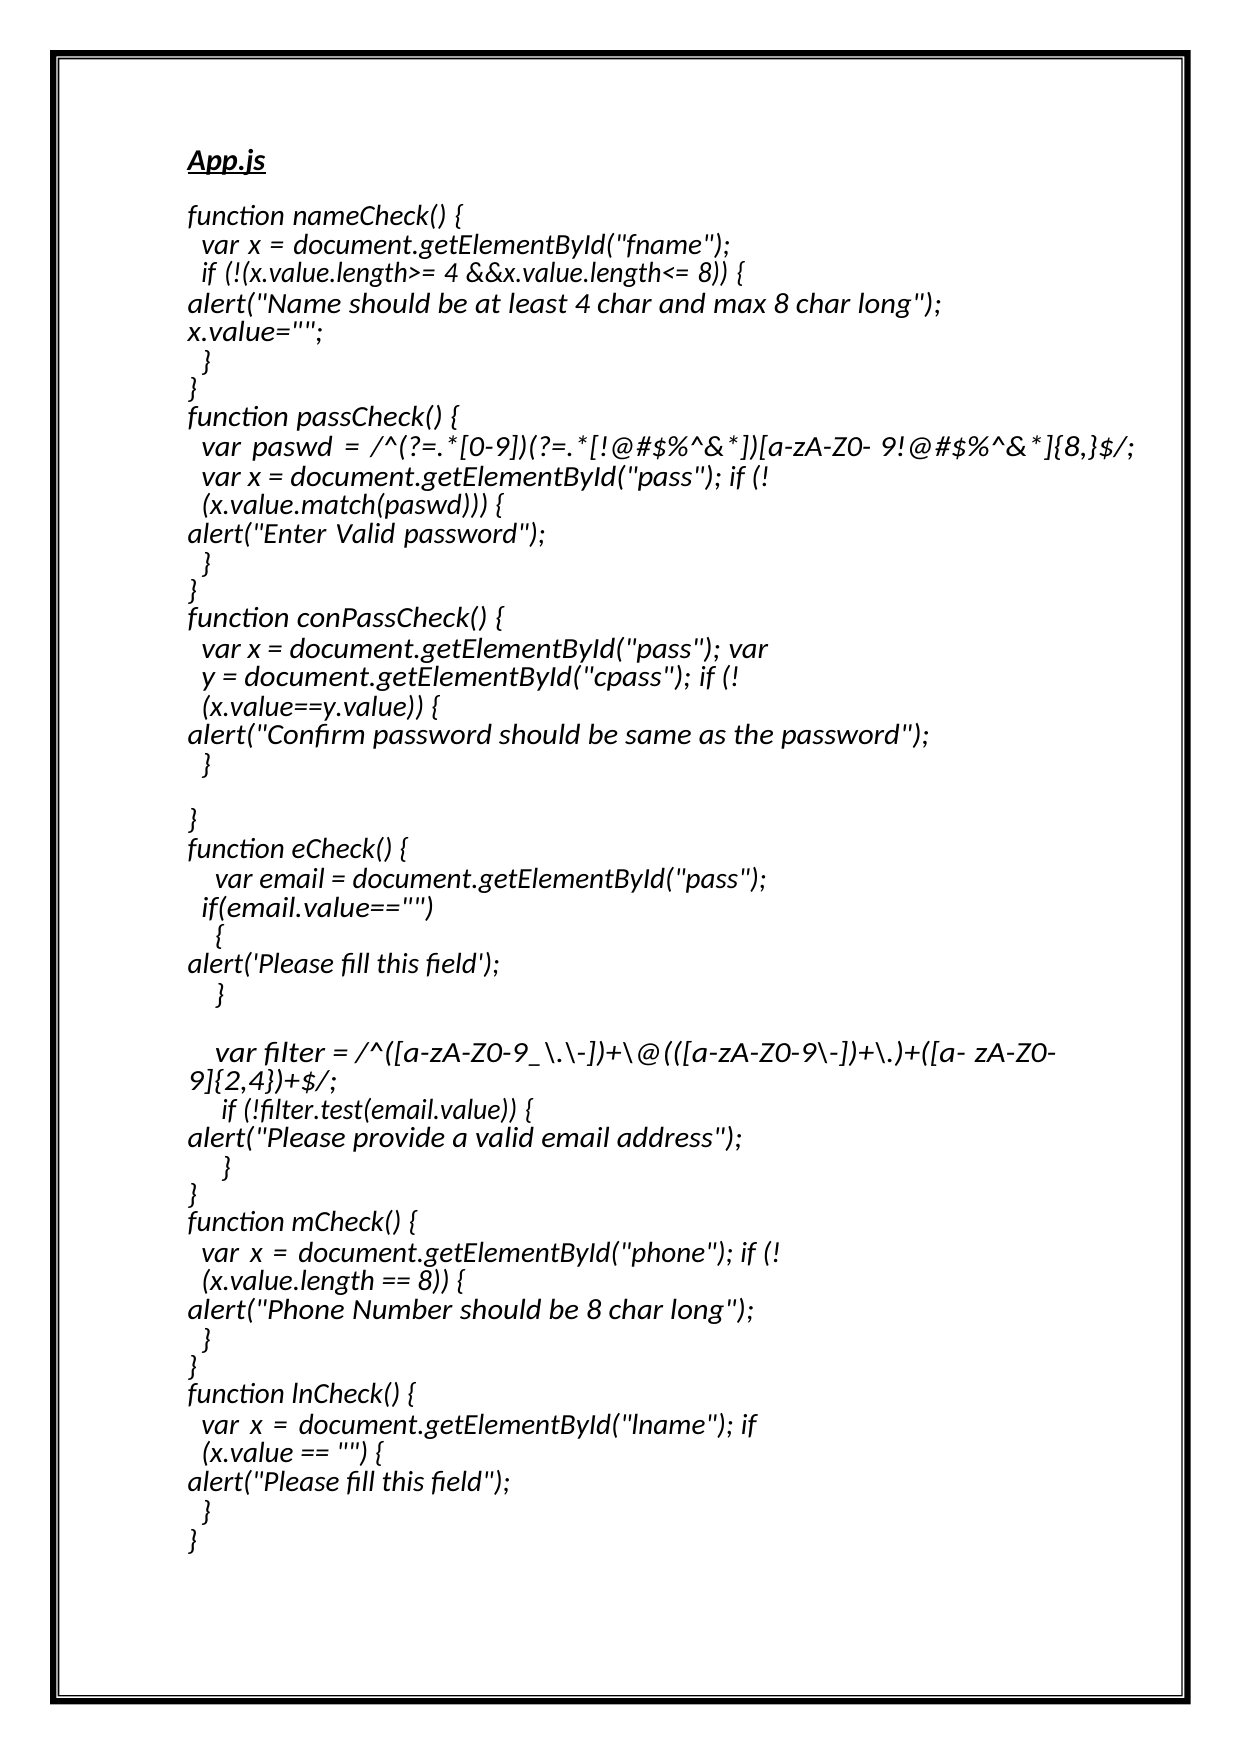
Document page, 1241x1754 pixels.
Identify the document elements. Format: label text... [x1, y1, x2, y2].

text } [187, 1356, 1163, 1381]
text } [201, 750, 1163, 781]
text var x = document.getElementById("lname"); if (x.value == "") { [201, 1411, 807, 1470]
text function conPassCheck() { [187, 605, 1163, 633]
text } [187, 1184, 1163, 1209]
text alert("Please fill this field"); [187, 1470, 1163, 1496]
text } [187, 804, 1163, 836]
text function eCheck() { [187, 836, 1163, 864]
text } [201, 348, 1163, 378]
text function nameCheck() { [187, 200, 1163, 231]
text } [187, 579, 1163, 605]
text alert("Name should be at least 4 char and max 8 char long"); x.value=""; [187, 290, 1058, 348]
text var email = document.getElementById("pass"); if(email.value=="") [201, 865, 945, 924]
text alert("Confirm password should be same as the password"); [187, 723, 1163, 750]
text } [201, 548, 1163, 579]
text App.js [187, 141, 1163, 178]
text alert("Phone Number should be 8 char long"); [187, 1298, 1163, 1324]
text var x = document.getElementById("phone"); if (!(x.value.length == 8)) { [201, 1239, 807, 1298]
text } [214, 979, 1163, 1010]
text { [214, 924, 1163, 951]
text alert("Enter Valid password"); [187, 521, 1163, 548]
text } [187, 378, 1163, 403]
text var filter = /^([a-zA-Z0-9_\.\-])+\@(([a-zA-Z0-9\-])+\.)+([a- zA-Z0-9]{2,4})+$/; [187, 1039, 1060, 1097]
text } [201, 1496, 1163, 1527]
text function lnCheck() { [187, 1381, 1163, 1409]
text function passCheck() { [187, 403, 1163, 432]
text alert("Please provide a valid email address"); [187, 1124, 1163, 1153]
text var x = document.getElementById("fname"); [201, 231, 1163, 260]
text } [221, 1153, 1163, 1184]
text var paswd = /^(?=.*[0-9])(?=.*[!@#$%^&*])[a-zA-Z0- 9!@#$%^&*]{8,}$/; [187, 433, 1163, 463]
text if (!(x.value.length>= 4 &&x.value.length<= 8)) { [201, 260, 1163, 288]
text alert('Please fill this field'); [187, 951, 1163, 979]
text } [201, 1324, 1163, 1356]
text var x = document.getElementById("pass"); if (!(x.value.match(paswd))) { [201, 463, 771, 521]
text function mCheck() { [187, 1209, 1163, 1237]
text if (!filter.test(email.value)) { [221, 1097, 1163, 1124]
text } [187, 1527, 1163, 1556]
text var x = document.getElementById("pass"); var y = document.getElementById("cpass"); if (!(x.value==y.value)) { [201, 635, 787, 723]
